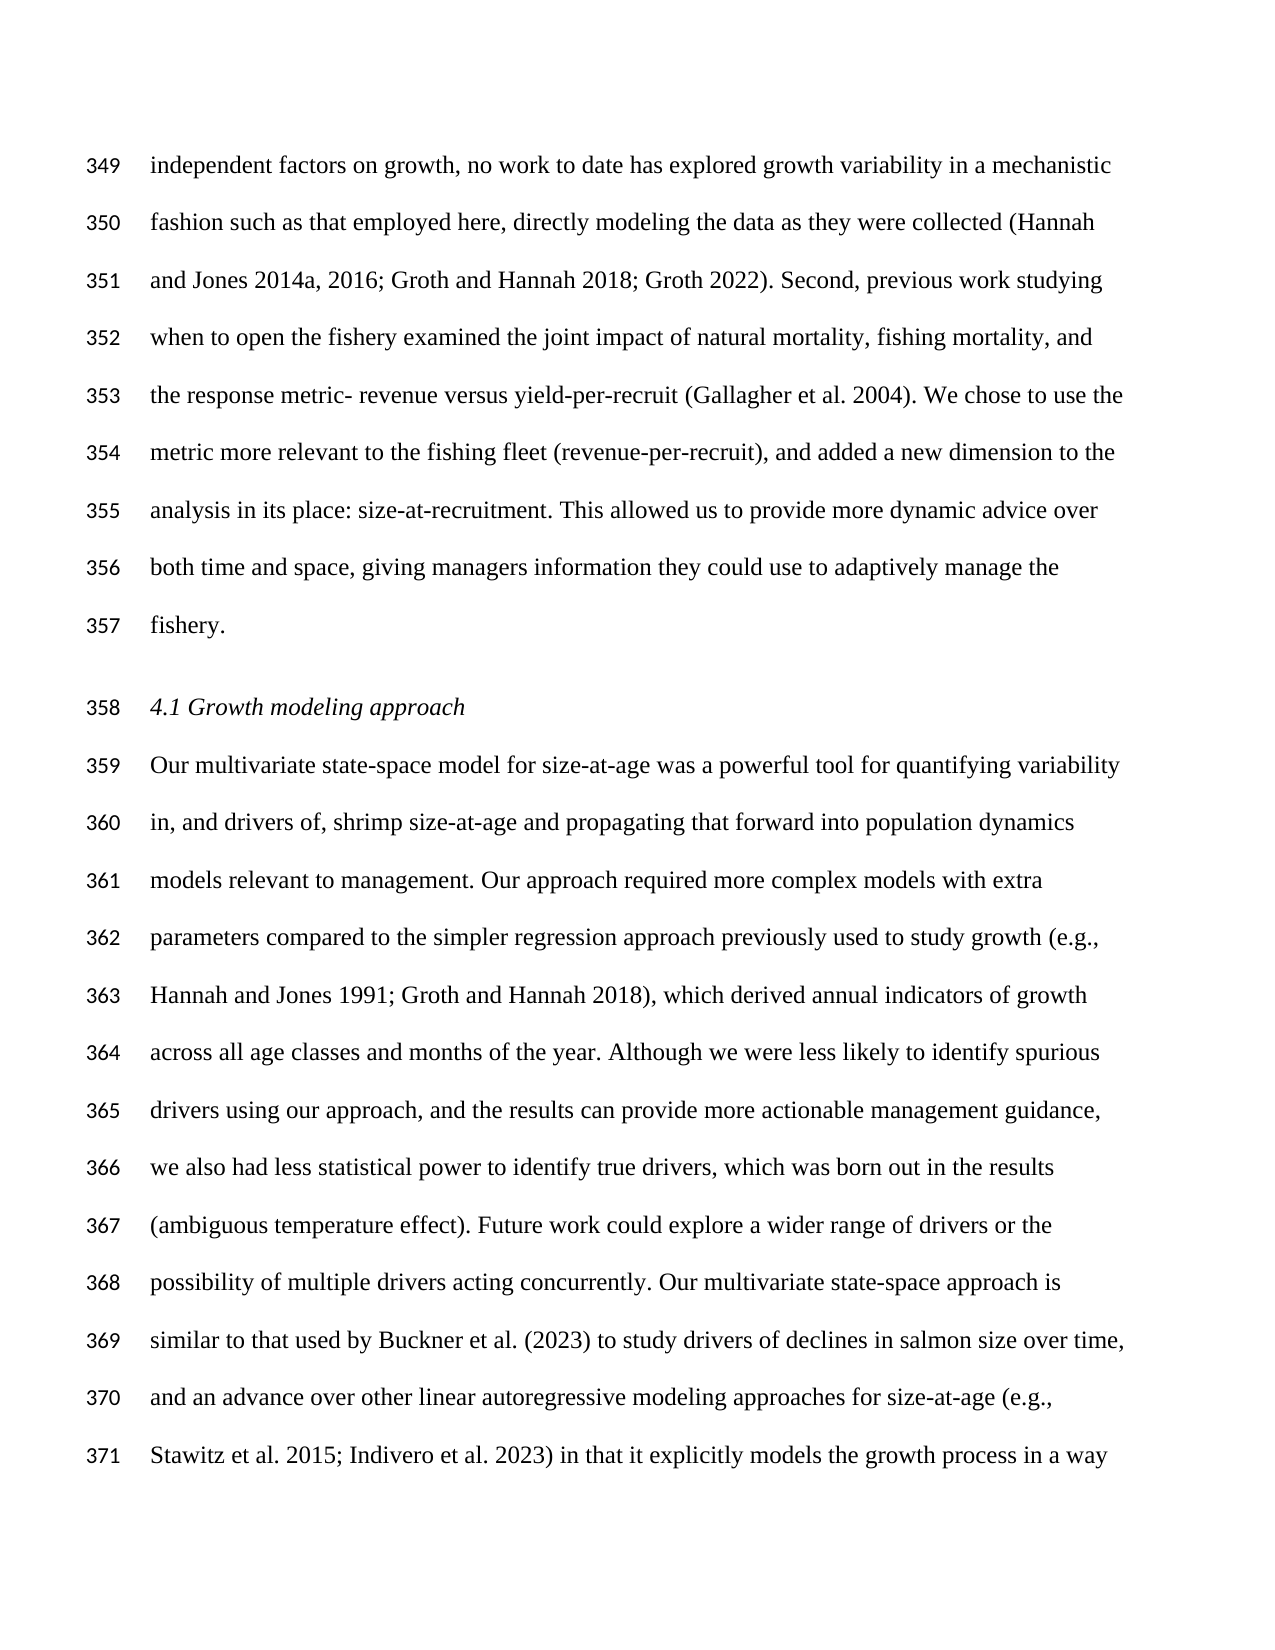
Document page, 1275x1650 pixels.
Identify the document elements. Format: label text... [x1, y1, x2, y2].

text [150, 750, 1125, 1469]
text 4.1 Growth modeling approach [150, 692, 1125, 721]
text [150, 150, 1125, 639]
